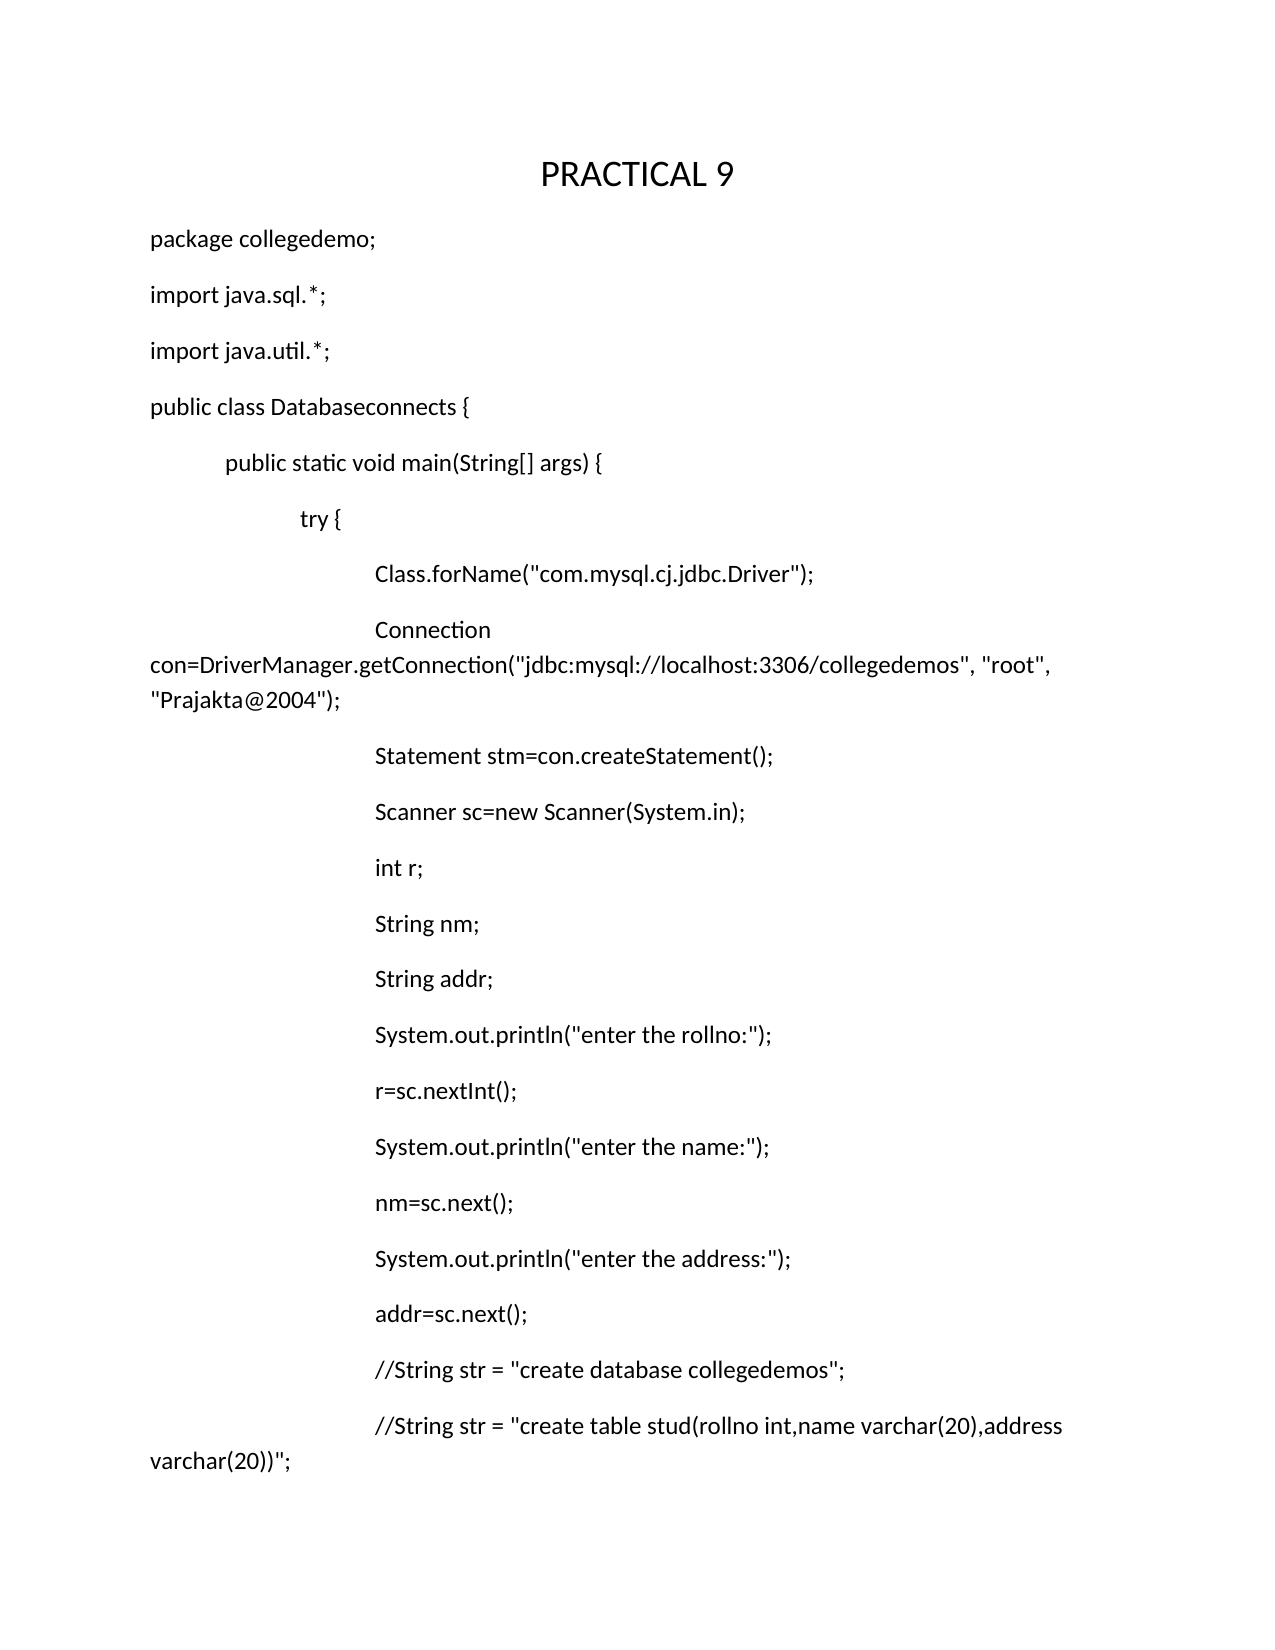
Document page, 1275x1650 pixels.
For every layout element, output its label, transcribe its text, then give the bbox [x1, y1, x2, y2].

text //String str = "create table stud(rollno int,name varchar(20),address varchar(20))"; [150, 1410, 1125, 1476]
text System.out.println("enter the address:"); [150, 1243, 1125, 1273]
text package collegedemo; [150, 223, 1125, 254]
text Statement stm=con.createStatement(); [150, 740, 1125, 771]
text int r; [150, 852, 1125, 882]
text public class Databaseconnects { [150, 391, 1125, 422]
text public static void main(String[] args) { [150, 447, 1125, 477]
text Connection con=DriverManager.getConnection("jdbc:mysql://localhost:3306/collegedemos", "root", "Prajakta@2004"); [150, 614, 1125, 715]
text String nm; [150, 908, 1125, 938]
text nm=sc.next(); [150, 1187, 1125, 1217]
text import java.util.*; [150, 335, 1125, 366]
text System.out.println("enter the rollno:"); [150, 1019, 1125, 1050]
text PRACTICAL 9 [150, 150, 1125, 196]
text Class.forName("com.mysql.cj.jdbc.Driver"); [150, 558, 1125, 589]
text System.out.println("enter the name:"); [150, 1131, 1125, 1162]
text String addr; [150, 963, 1125, 994]
text //String str = "create database collegedemos"; [150, 1354, 1125, 1385]
text addr=sc.next(); [150, 1298, 1125, 1329]
text Scanner sc=new Scanner(System.in); [150, 796, 1125, 827]
text r=sc.nextInt(); [150, 1075, 1125, 1106]
text import java.sql.*; [150, 279, 1125, 310]
text try { [150, 503, 1125, 533]
